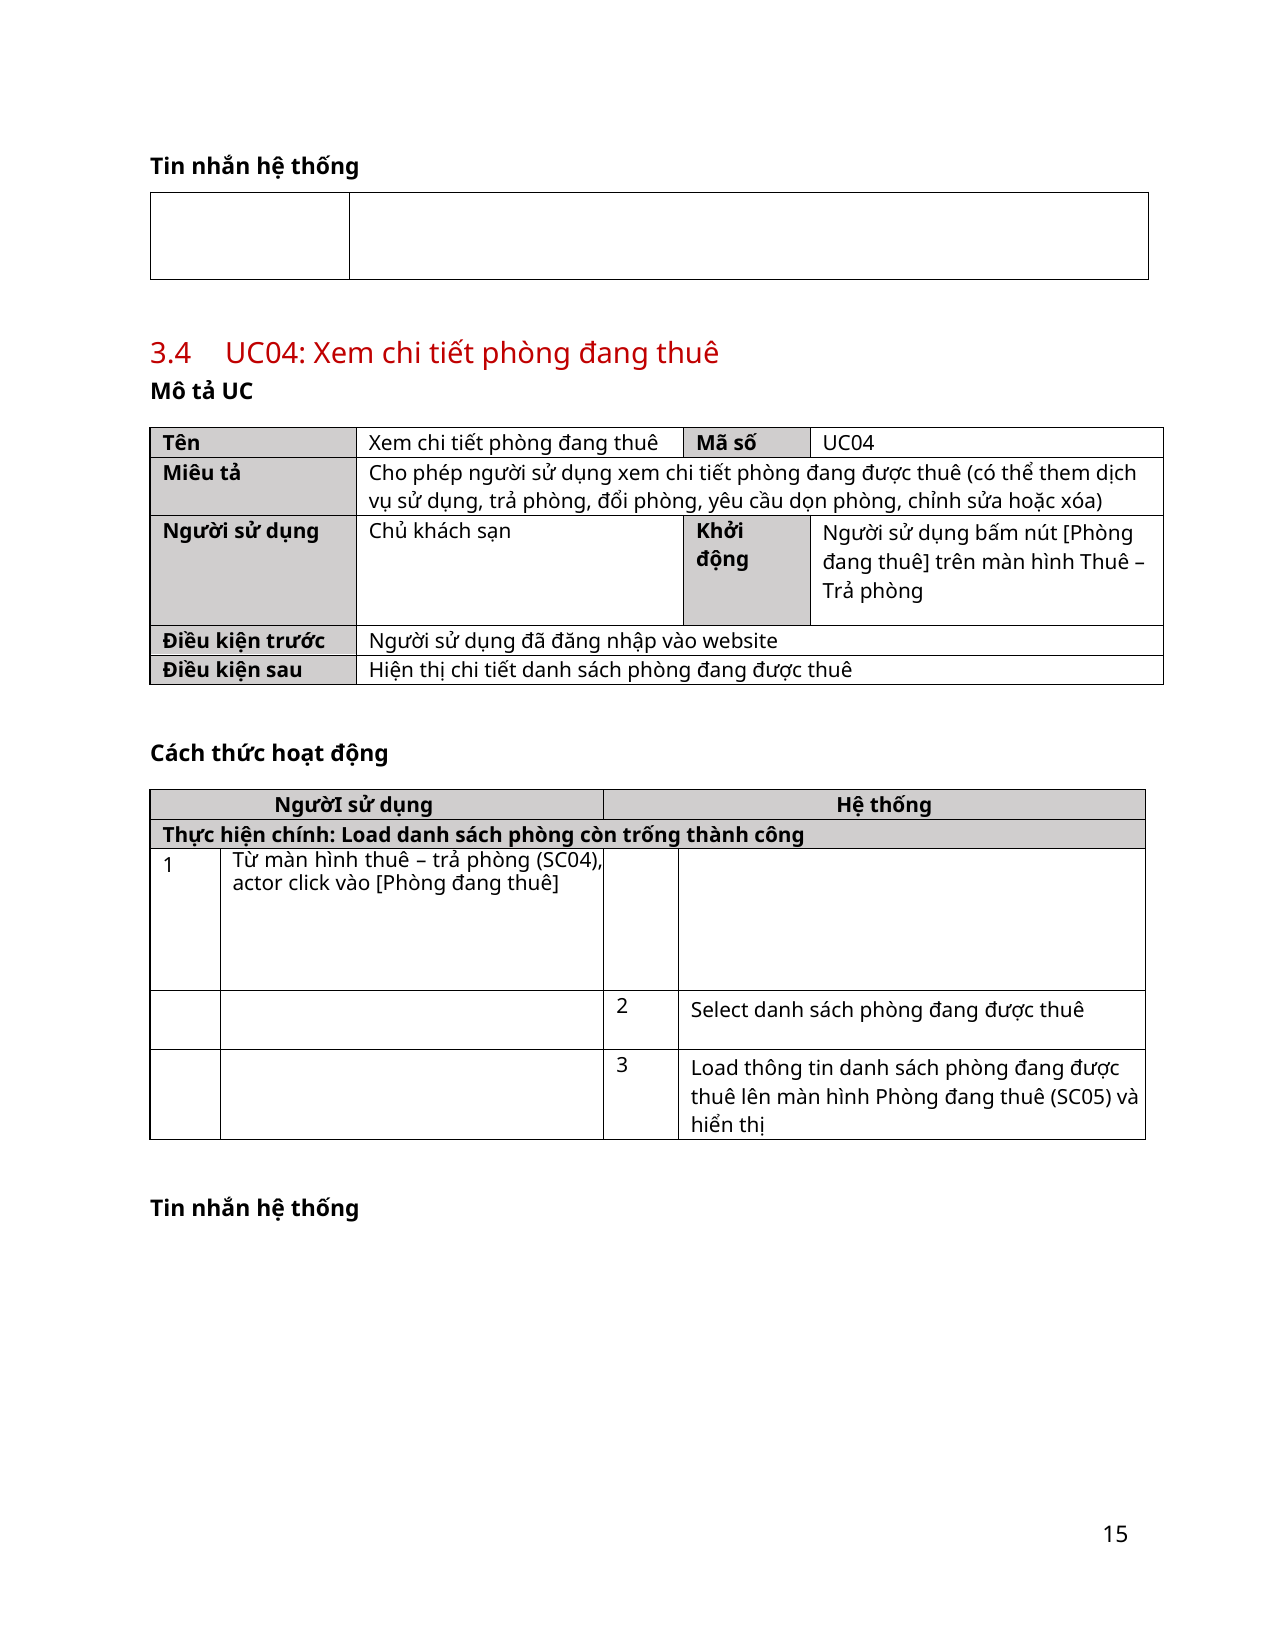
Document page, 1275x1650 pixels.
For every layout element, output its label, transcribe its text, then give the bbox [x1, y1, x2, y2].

table_cell [151, 991, 220, 1049]
table_cell [151, 1050, 220, 1139]
text Mô tả UC [150, 375, 1252, 406]
table_cell Select danh sách phòng đang được thuê [679, 991, 1145, 1049]
table_cell [221, 991, 603, 1049]
table_cell [679, 849, 1145, 990]
table_cell Load thông tin danh sách phòng đang được thuê lên màn hình Phòng đang thuê (SC05) và hiển thị [679, 1050, 1145, 1139]
table_cell Thực hiện chính: Load danh sách phòng còn trống thành công [151, 820, 1145, 848]
table_header [350, 193, 1148, 279]
subtitle UC04: Xem chi tiết phòng đang thuê [150, 332, 1252, 372]
table_cell Người sử dụng bấm nút [Phòng đang thuê] trên màn hình Thuê – Trả phòng [811, 516, 1163, 625]
table_header Tên [151, 428, 356, 457]
table_header Mã số [684, 428, 810, 457]
table_cell Từ màn hình thuê – trả phòng (SC04), actor click vào [Phòng đang thuê] [221, 849, 603, 990]
table_cell Hiện thị chi tiết danh sách phòng đang được thuê [357, 656, 1163, 684]
table_header Xem chi tiết phòng đang thuê [357, 428, 683, 457]
table_header Hệ thống [604, 790, 1145, 819]
table_cell Cho phép người sử dụng xem chi tiết phòng đang được thuê (có thể them dịch vụ sử dụng, trả phòng, đổi phòng, yêu cầu dọn phòng, chỉnh sửa hoặc xóa) [357, 458, 1163, 515]
table_cell [221, 1050, 603, 1139]
table_cell 3 [604, 1050, 678, 1139]
table_cell 1 [151, 849, 220, 990]
table_cell [604, 849, 678, 990]
table_cell 2 [604, 991, 678, 1049]
text Tin nhắn hệ thống [150, 150, 1252, 181]
text Tin nhắn hệ thống [150, 1192, 1252, 1223]
table_cell Miêu tả [151, 458, 356, 515]
table_cell Chủ khách sạn [357, 516, 683, 625]
table_header UC04 [811, 428, 1163, 457]
table_cell Người sử dụng [151, 516, 356, 625]
table_cell Điều kiện trước [151, 626, 356, 654]
table_header [151, 193, 349, 279]
table_header NgườI sử dụng [151, 790, 603, 819]
table_cell Khởi động [684, 516, 810, 625]
table_cell Điều kiện sau [151, 656, 356, 684]
text Cách thức hoạt động [150, 737, 1252, 768]
table_cell Người sử dụng đã đăng nhập vào website [357, 626, 1163, 654]
